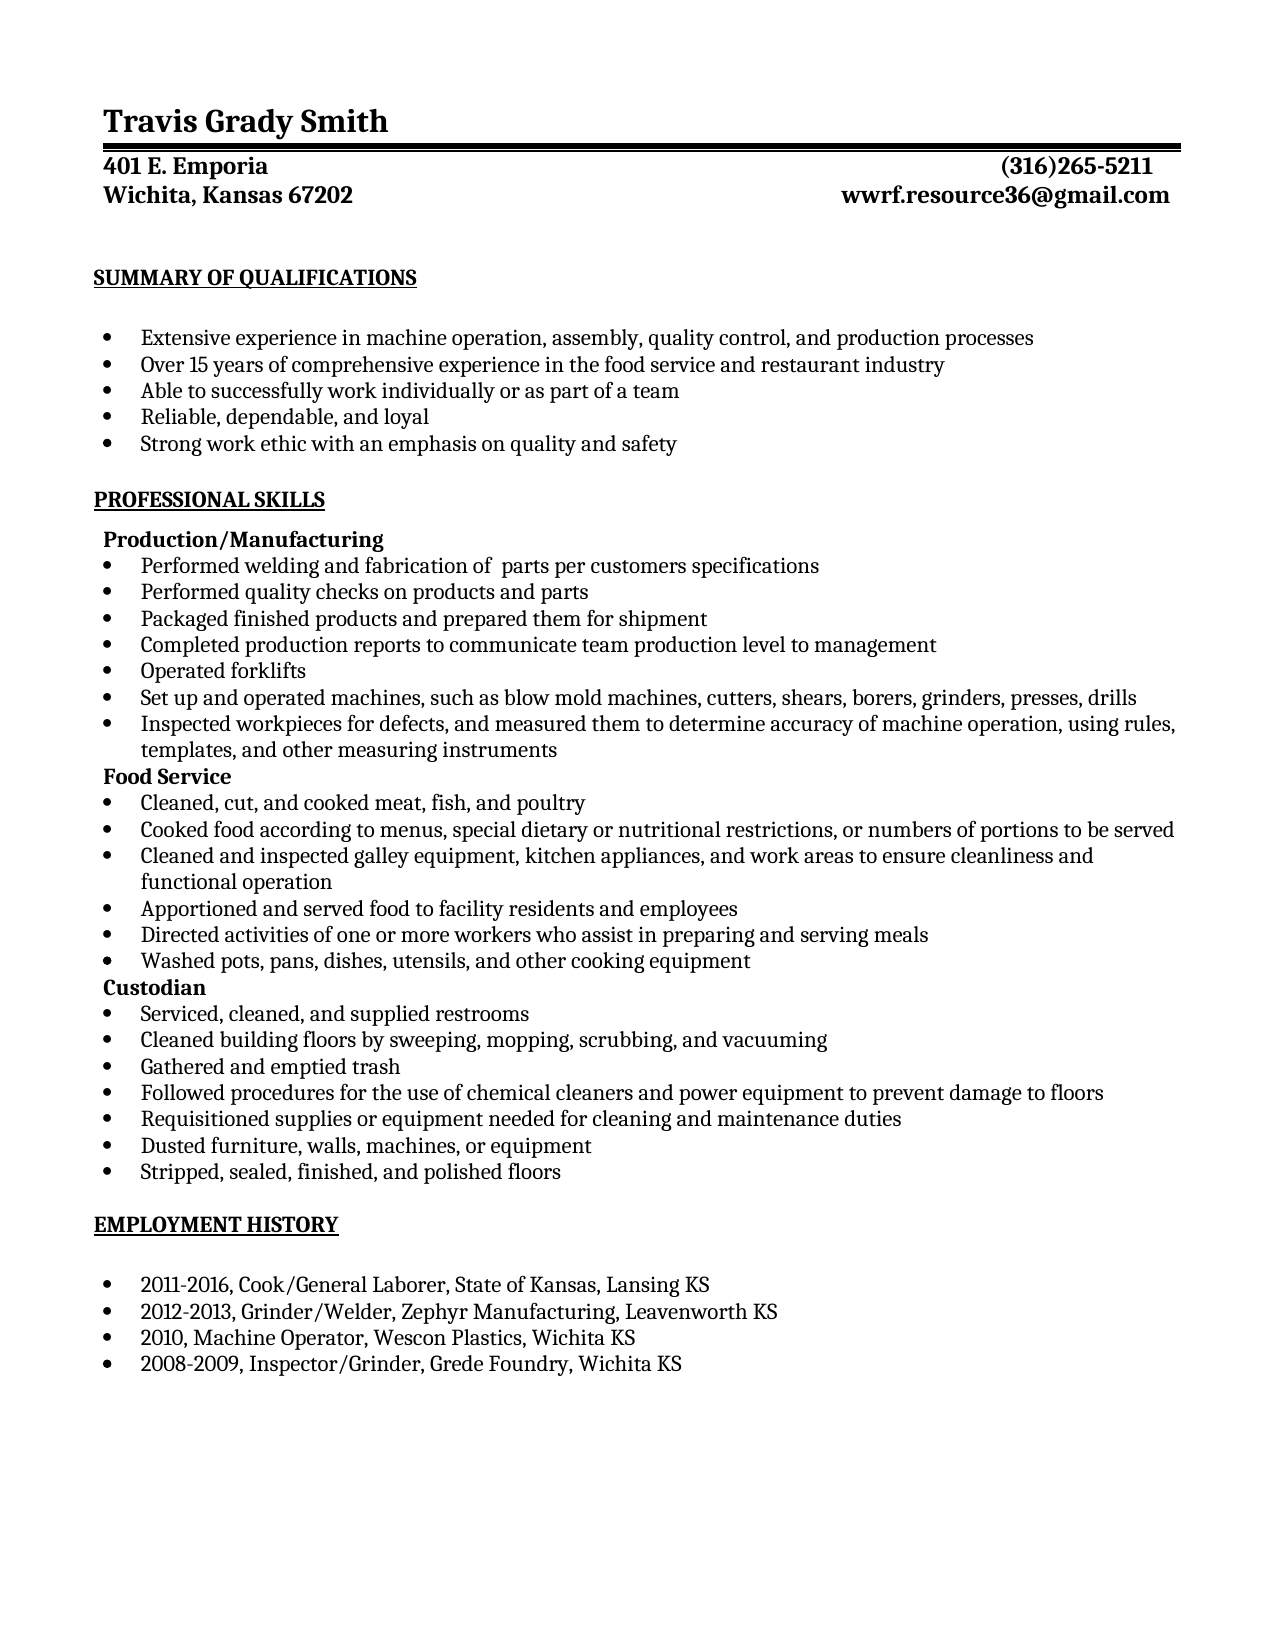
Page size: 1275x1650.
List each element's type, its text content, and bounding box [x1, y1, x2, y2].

list Dusted furniture, walls, machines, or equipment [103, 1133, 1181, 1159]
list Serviced, cleaned, and supplied restrooms [103, 1001, 1181, 1027]
list 2011-2016, Cook/General Laborer, State of Kansas, Lansing KS [103, 1272, 1181, 1298]
text SUMMARY OF QUALIFICATIONS [94, 264, 1181, 291]
list Cleaned and inspected galley equipment, kitchen appliances, and work areas to ensure cleanliness and functional operation [103, 843, 1181, 895]
list Packaged finished products and prepared them for shipment [103, 606, 1181, 632]
list Cleaned, cut, and cooked meat, fish, and poultry [103, 790, 1181, 816]
text 401 E. Emporia (316)265-5211 [103, 152, 1181, 181]
list 2010, Machine Operator, Wescon Plastics, Wichita KS [103, 1325, 1181, 1351]
list Performed quality checks on products and parts [103, 579, 1181, 606]
list Apportioned and served food to facility residents and employees [103, 895, 1181, 922]
list Washed pots, pans, dishes, utensils, and other cooking equipment [103, 948, 1181, 974]
list Strong work ethic with an emphasis on quality and safety [103, 430, 1181, 457]
list Requisitioned supplies or equipment needed for cleaning and maintenance duties [103, 1106, 1181, 1133]
list Followed procedures for the use of chemical cleaners and power equipment to prevent damage to floors [103, 1080, 1181, 1106]
text Production/Manufacturing [103, 526, 1181, 553]
list Directed activities of one or more workers who assist in preparing and serving meals [103, 922, 1181, 948]
list Over 15 years of comprehensive experience in the food service and restaurant industry [103, 351, 1181, 378]
list Operated forklifts [103, 658, 1181, 684]
list Extensive experience in machine operation, assembly, quality control, and production processes [103, 325, 1181, 351]
list Completed production reports to communicate team production level to management [103, 632, 1181, 658]
text EMPLOYMENT HISTORY [94, 1212, 1181, 1238]
text Wichita, Kansas 67202 wwrf.resource36@gmail.com [103, 181, 1181, 209]
list 2008-2009, Inspector/Grinder, Grede Foundry, Wichita KS [103, 1351, 1181, 1377]
list Performed welding and fabrication of parts per customers specifications [103, 553, 1181, 579]
list Cleaned building floors by sweeping, mopping, scrubbing, and vacuuming [103, 1027, 1181, 1053]
text Travis Grady Smith [103, 102, 1181, 143]
list Reliable, dependable, and loyal [103, 404, 1181, 430]
text Food Service [103, 764, 1181, 790]
list 2012-2013, Grinder/Welder, Zephyr Manufacturing, Leavenworth KS [103, 1298, 1181, 1325]
list Able to successfully work individually or as part of a team [103, 378, 1181, 404]
list Stripped, sealed, finished, and polished floors [103, 1159, 1181, 1185]
text PROFESSIONAL SKILLS [94, 487, 1181, 513]
list Set up and operated machines, such as blow mold machines, cutters, shears, borers, grinders, presses, drills [103, 684, 1181, 711]
list Gathered and emptied trash [103, 1053, 1181, 1080]
list Inspected workpieces for defects, and measured them to determine accuracy of machine operation, using rules, templates, and other measuring instruments [103, 711, 1181, 764]
text Custodian [103, 974, 1181, 1001]
list Cooked food according to menus, special dietary or nutritional restrictions, or numbers of portions to be served [103, 816, 1181, 843]
